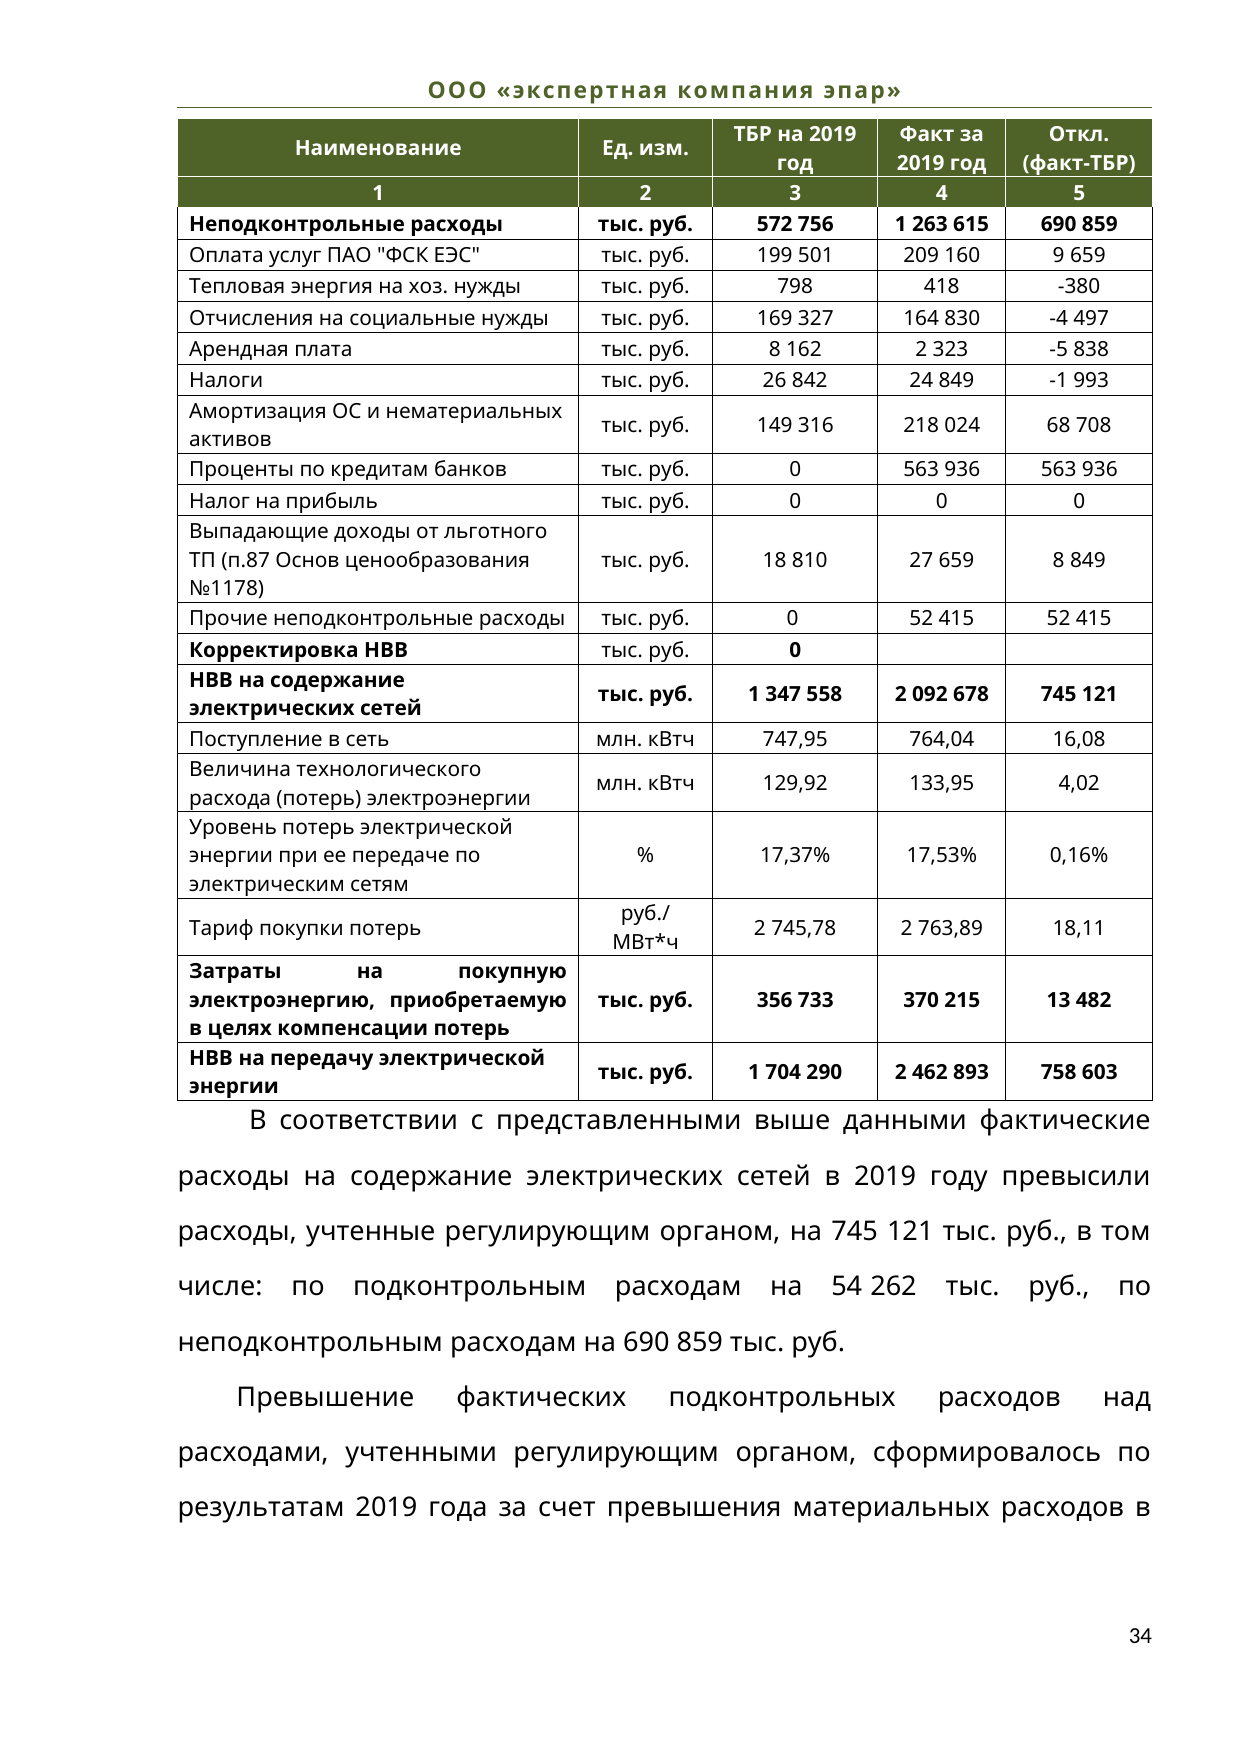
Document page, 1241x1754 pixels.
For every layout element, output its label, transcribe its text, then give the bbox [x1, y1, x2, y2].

table_cell тыс. руб. [579, 396, 712, 453]
table_cell 17,37% [713, 812, 877, 897]
table_cell 418 [878, 271, 1005, 301]
table_cell 199 501 [713, 240, 877, 270]
table_cell Величина технологического расхода (потерь) электроэнергии [178, 754, 578, 811]
table_cell млн. кВтч [579, 723, 712, 753]
table_cell 370 215 [878, 956, 1005, 1042]
table_cell 27 659 [878, 516, 1005, 602]
table_cell 218 024 [878, 396, 1005, 453]
table_cell -5 838 [1006, 333, 1152, 363]
table_cell Неподконтрольные расходы [178, 208, 578, 238]
table_cell тыс. руб. [579, 603, 712, 633]
table_cell тыс. руб. [579, 634, 712, 664]
table_cell 758 603 [1006, 1043, 1152, 1100]
table_cell Тепловая энергия на хоз. нужды [178, 271, 578, 301]
table_cell 0 [1006, 485, 1152, 515]
table_cell тыс. руб. [579, 956, 712, 1042]
table_cell 0 [713, 603, 877, 633]
table_cell тыс. руб. [579, 485, 712, 515]
table_header Наименование [178, 119, 578, 176]
table_cell тыс. руб. [579, 454, 712, 484]
table_cell Налог на прибыль [178, 485, 578, 515]
table_cell тыс. руб. [579, 365, 712, 395]
table_cell % [579, 812, 712, 897]
table_cell 563 936 [878, 454, 1005, 484]
table_cell 0 [713, 454, 877, 484]
table_cell 2 [579, 177, 712, 207]
table_header ТБР на 2019 год [713, 119, 877, 176]
table_cell 9 659 [1006, 240, 1152, 270]
table_cell 52 415 [878, 603, 1005, 633]
table_cell 164 830 [878, 302, 1005, 332]
table_cell тыс. руб. [579, 516, 712, 602]
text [177, 1377, 1152, 1525]
table_cell 17,53% [878, 812, 1005, 897]
table_cell 5 [1006, 177, 1152, 207]
table_cell 129,92 [713, 754, 877, 811]
table_cell 747,95 [713, 723, 877, 753]
table_cell 798 [713, 271, 877, 301]
table_cell [878, 634, 1005, 664]
table_cell тыс. руб. [579, 302, 712, 332]
table_cell 149 316 [713, 396, 877, 453]
table_cell 1 347 558 [713, 665, 877, 722]
table_cell Амортизация ОС и нематериальных активов [178, 396, 578, 453]
table_cell 2 323 [878, 333, 1005, 363]
table_cell 18,11 [1006, 899, 1152, 955]
table_cell 563 936 [1006, 454, 1152, 484]
table_header Факт за 2019 год [878, 119, 1005, 176]
table_cell Арендная плата [178, 333, 578, 363]
table_cell 690 859 [1006, 208, 1152, 238]
table_cell 16,08 [1006, 723, 1152, 753]
table_header Ед. изм. [579, 119, 712, 176]
table_cell 1 263 615 [878, 208, 1005, 238]
table_header Откл. (факт-ТБР) [1006, 119, 1152, 176]
table_cell 209 160 [878, 240, 1005, 270]
table_cell Тариф покупки потерь [178, 899, 578, 955]
table_cell Затраты на покупную электроэнергию, приобретаемую в целях компенсации потерь [178, 956, 578, 1042]
table_cell 68 708 [1006, 396, 1152, 453]
table_cell 0 [878, 485, 1005, 515]
table_cell НВВ на содержание электрических сетей [178, 665, 578, 722]
table_cell тыс. руб. [579, 208, 712, 238]
table_cell -4 497 [1006, 302, 1152, 332]
table_cell -380 [1006, 271, 1152, 301]
text В соответствии с представленными выше данными фактические расходы на содержание электрических сетей в 2019 году превысили расходы, учтенные регулирующим органом, на 745 121 тыс. руб., в том числе: по подконтрольным расходам на 54 262 тыс. руб., по неподконтрольным расходам на 690 859 тыс. руб. [177, 1101, 1152, 1359]
table_cell млн. кВтч [579, 754, 712, 811]
table_cell руб./МВт*ч [579, 899, 712, 955]
table_cell Прочие неподконтрольные расходы [178, 603, 578, 633]
table_cell Оплата услуг ПАО "ФСК ЕЭС" [178, 240, 578, 270]
table_cell 1 [178, 177, 578, 207]
table_cell 13 482 [1006, 956, 1152, 1042]
table_cell 8 162 [713, 333, 877, 363]
table_cell 4,02 [1006, 754, 1152, 811]
table_cell 764,04 [878, 723, 1005, 753]
table_cell Налоги [178, 365, 578, 395]
table_cell 2 763,89 [878, 899, 1005, 955]
table_cell 4 [878, 177, 1005, 207]
table_cell Отчисления на социальные нужды [178, 302, 578, 332]
table_cell 745 121 [1006, 665, 1152, 722]
table_cell тыс. руб. [579, 1043, 712, 1100]
table_cell Уровень потерь электрической энергии при ее передаче по электрическим сетям [178, 812, 578, 897]
table_cell Корректировка НВВ [178, 634, 578, 664]
table_cell тыс. руб. [579, 333, 712, 363]
table_cell 26 842 [713, 365, 877, 395]
table_cell [1006, 634, 1152, 664]
table_cell 572 756 [713, 208, 877, 238]
table_cell 356 733 [713, 956, 877, 1042]
table_cell 0,16% [1006, 812, 1152, 897]
table_cell 0 [713, 634, 877, 664]
table_cell 8 849 [1006, 516, 1152, 602]
table_cell Поступление в сеть [178, 723, 578, 753]
table_cell 24 849 [878, 365, 1005, 395]
table_cell 133,95 [878, 754, 1005, 811]
table_cell тыс. руб. [579, 665, 712, 722]
table_cell НВВ на передачу электрической энергии [178, 1043, 578, 1100]
table_cell 2 092 678 [878, 665, 1005, 722]
table_cell 2 462 893 [878, 1043, 1005, 1100]
table_cell 3 [713, 177, 877, 207]
table_cell 52 415 [1006, 603, 1152, 633]
table_cell 0 [713, 485, 877, 515]
table_cell 18 810 [713, 516, 877, 602]
table_cell Проценты по кредитам банков [178, 454, 578, 484]
table_cell 1 704 290 [713, 1043, 877, 1100]
table_cell 169 327 [713, 302, 877, 332]
table_cell тыс. руб. [579, 240, 712, 270]
table_cell -1 993 [1006, 365, 1152, 395]
table_cell 2 745,78 [713, 899, 877, 955]
table_cell Выпадающие доходы от льготного ТП (п.87 Основ ценообразования №1178) [178, 516, 578, 602]
table_cell тыс. руб. [579, 271, 712, 301]
